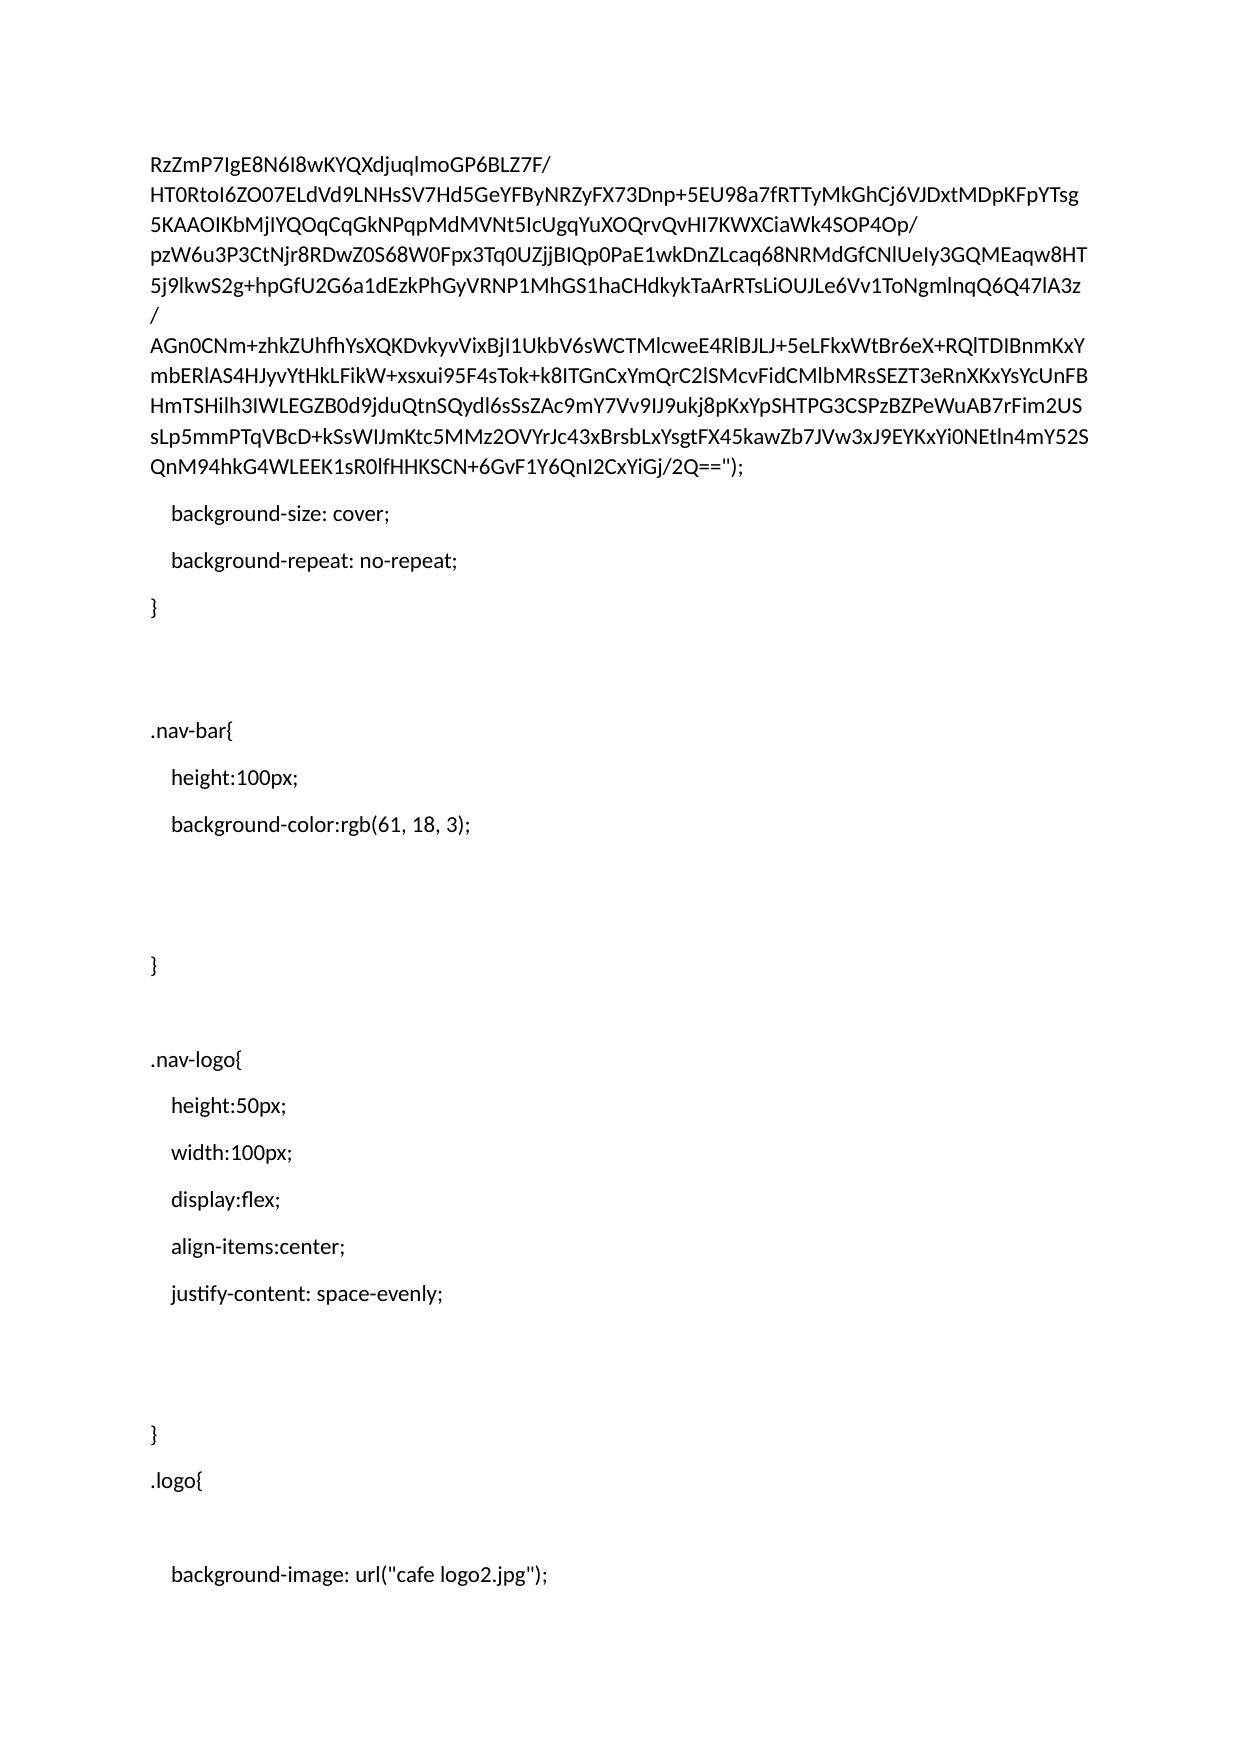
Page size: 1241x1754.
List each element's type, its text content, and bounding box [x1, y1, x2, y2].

text background-color:rgb(61, 18, 3); [150, 810, 1090, 838]
text } [150, 1420, 1090, 1448]
text .nav-bar{ [150, 717, 1090, 745]
text justify-content: space-evenly; [150, 1279, 1090, 1307]
text background-image: url("cafe logo2.jpg"); [150, 1560, 1090, 1588]
text } [150, 951, 1090, 979]
text .logo{ [150, 1467, 1090, 1495]
text background-repeat: no-repeat; [150, 546, 1090, 574]
text .nav-logo{ [150, 1045, 1090, 1073]
text height:100px; [150, 763, 1090, 792]
text } [150, 593, 1090, 621]
text height:50px; [150, 1092, 1090, 1120]
text align-items:center; [150, 1232, 1090, 1260]
text background-size: cover; [150, 499, 1090, 527]
text display:flex; [150, 1185, 1090, 1213]
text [150, 150, 1090, 480]
text width:100px; [150, 1138, 1090, 1167]
